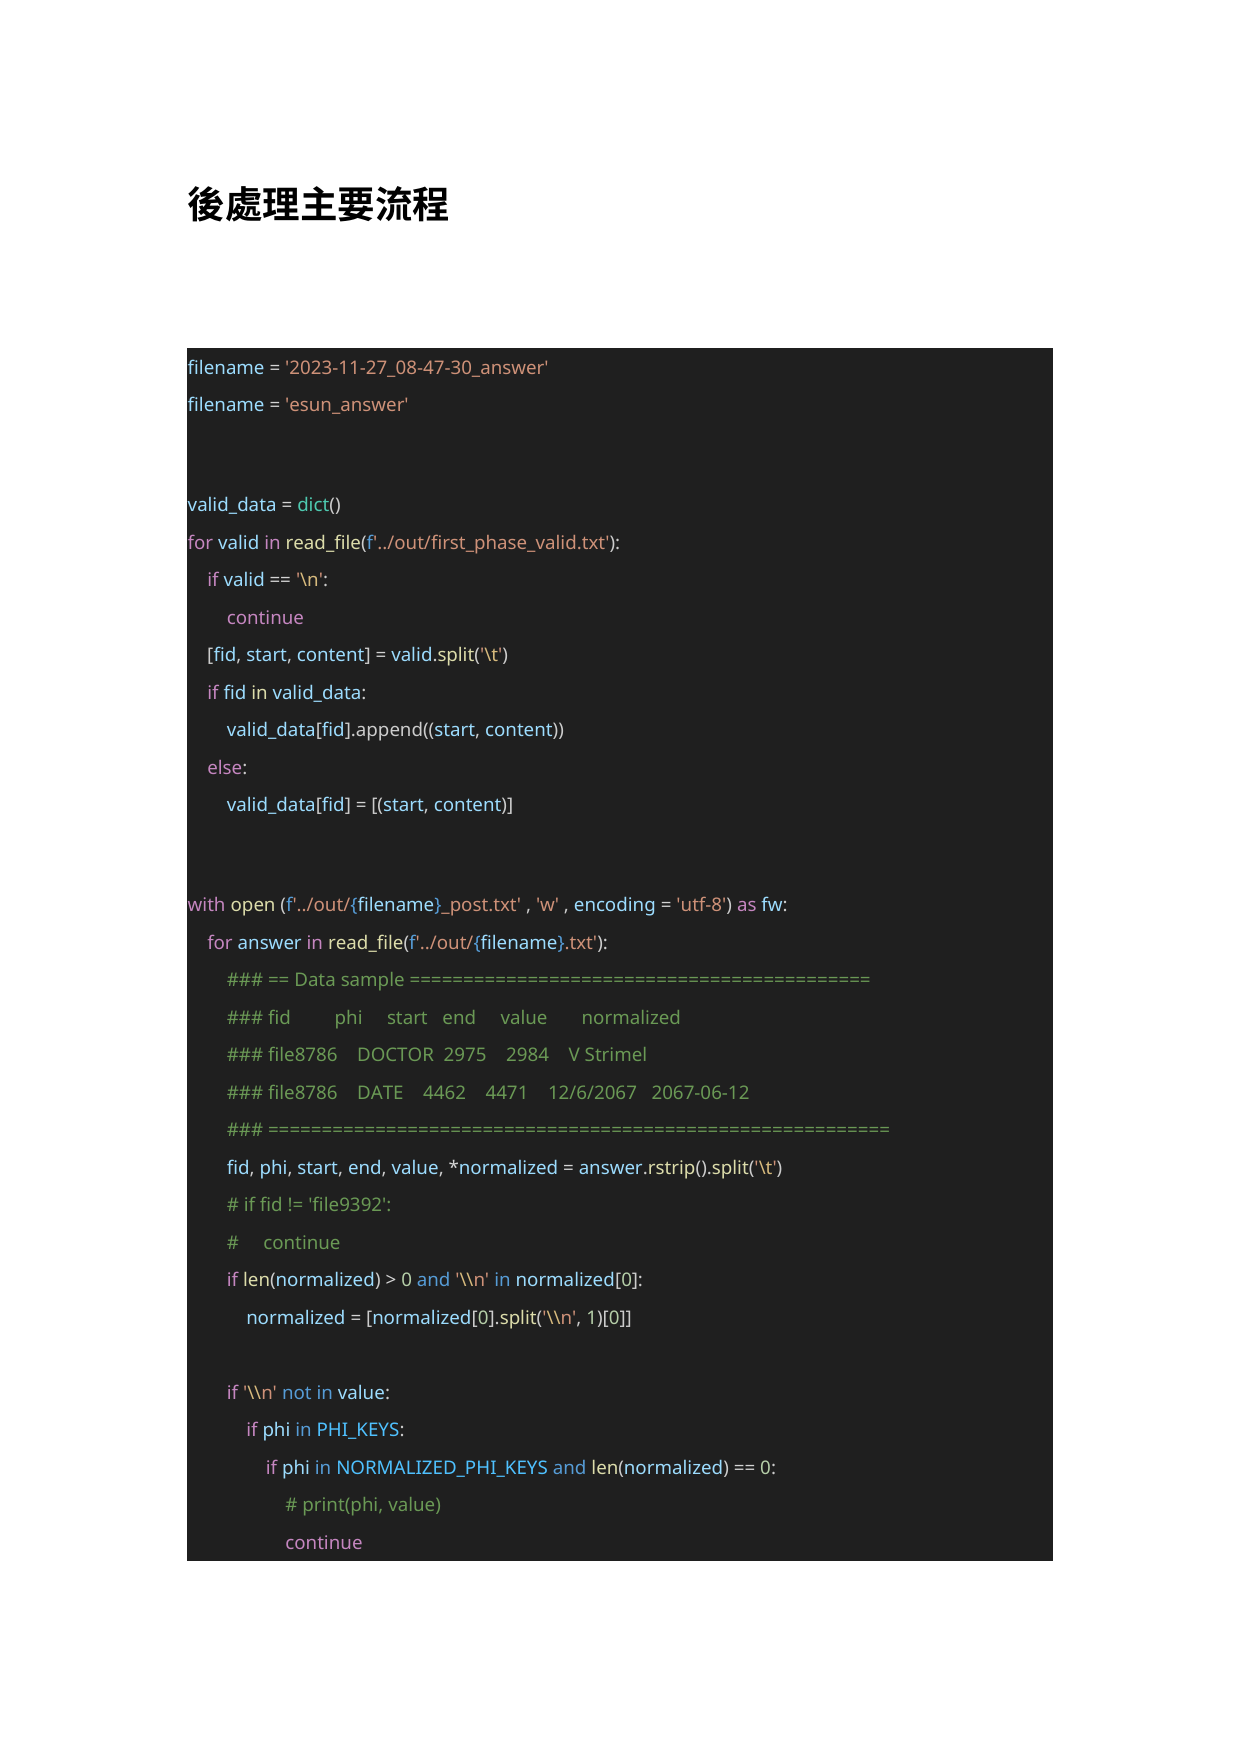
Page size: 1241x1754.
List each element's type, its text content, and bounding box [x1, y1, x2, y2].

text if fid in valid_data: [187, 673, 1053, 711]
text continue [187, 598, 1053, 636]
text else: [187, 748, 1053, 786]
text ### file8786 DATE 4462 4471 12/6/2067 2067-06-12 [187, 1073, 1053, 1111]
text ### file8786 DOCTOR 2975 2984 V Strimel [187, 1036, 1053, 1073]
text [fid, start, content] = valid.split('\t') [187, 636, 1053, 673]
text filename = '2023-11-27_08-47-30_answer' [187, 348, 1053, 386]
text valid_data[fid] = [(start, content)] [187, 786, 1053, 823]
text valid_data[fid].append((start, content)) [187, 711, 1053, 748]
text for valid in read_file(f'../out/first_phase_valid.txt'): [187, 523, 1053, 561]
text valid_data = dict() [187, 486, 1053, 523]
text if phi in NORMALIZED_PHI_KEYS and len(normalized) == 0: [187, 1448, 1053, 1486]
text ### ========================================================== [187, 1111, 1053, 1148]
text if valid == '\n': [187, 561, 1053, 598]
text normalized = [normalized[0].split('\\n', 1)[0]] [187, 1298, 1053, 1336]
text filename = 'esun_answer' [187, 386, 1053, 423]
text # if fid != 'file9392': [187, 1186, 1053, 1223]
text with open (f'../out/{filename}_post.txt' , 'w' , encoding = 'utf-8') as fw: [187, 886, 1053, 923]
text if phi in PHI_KEYS: [187, 1411, 1053, 1448]
text for answer in read_file(f'../out/{filename}.txt'): [187, 923, 1053, 961]
text ### == Data sample =========================================== [187, 961, 1053, 998]
text if '\\n' not in value: [187, 1373, 1053, 1411]
subtitle 後處理主要流程 [187, 164, 1053, 239]
text # print(phi, value) [187, 1486, 1053, 1523]
text # continue [187, 1223, 1053, 1261]
text fid, phi, start, end, value, *normalized = answer.rstrip().split('\t') [187, 1148, 1053, 1186]
text if len(normalized) > 0 and '\\n' in normalized[0]: [187, 1261, 1053, 1298]
text ### fid phi start end value normalized [187, 998, 1053, 1036]
text continue [187, 1523, 1053, 1561]
